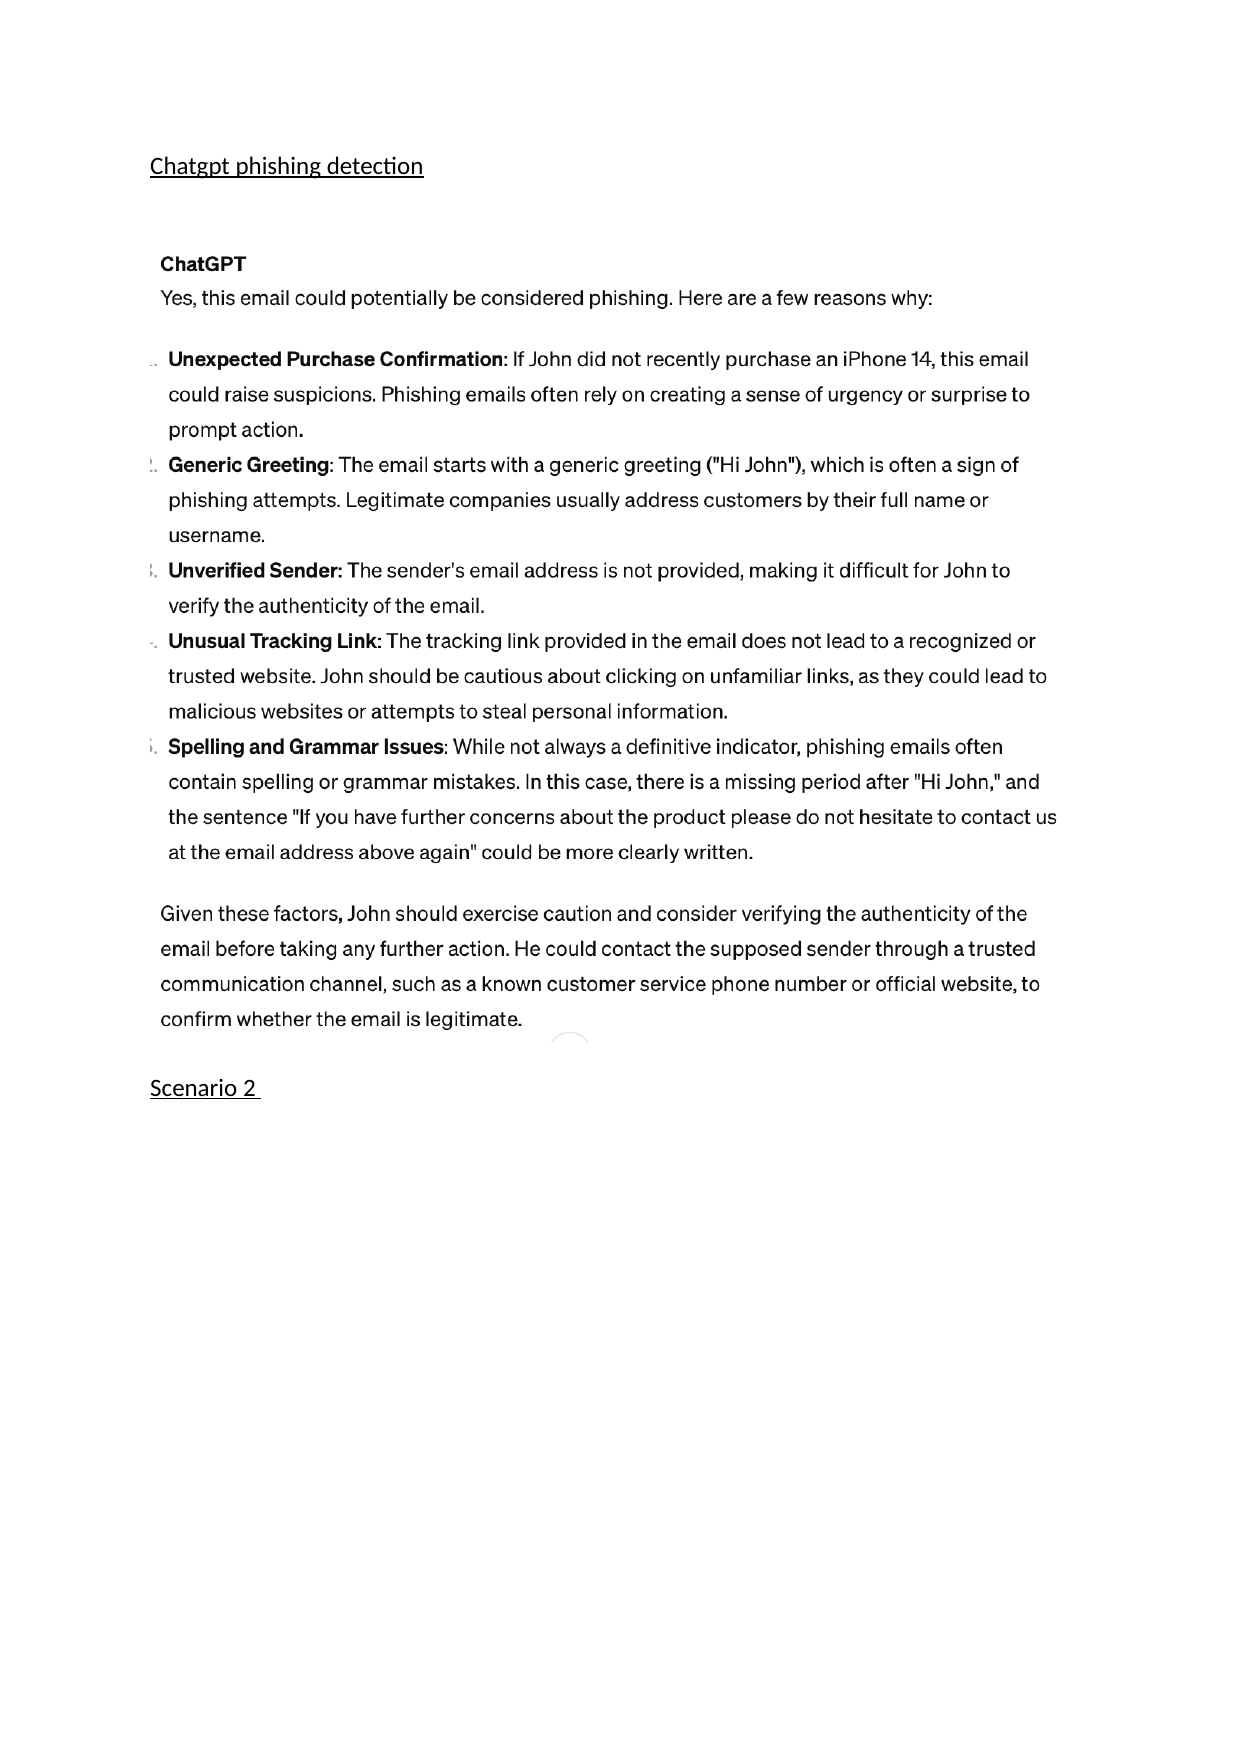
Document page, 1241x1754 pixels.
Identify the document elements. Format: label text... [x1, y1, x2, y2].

text Scenario 2 [150, 1072, 1090, 1102]
text Chatgpt phishing detection [150, 150, 1090, 181]
picture [150, 241, 1091, 1042]
